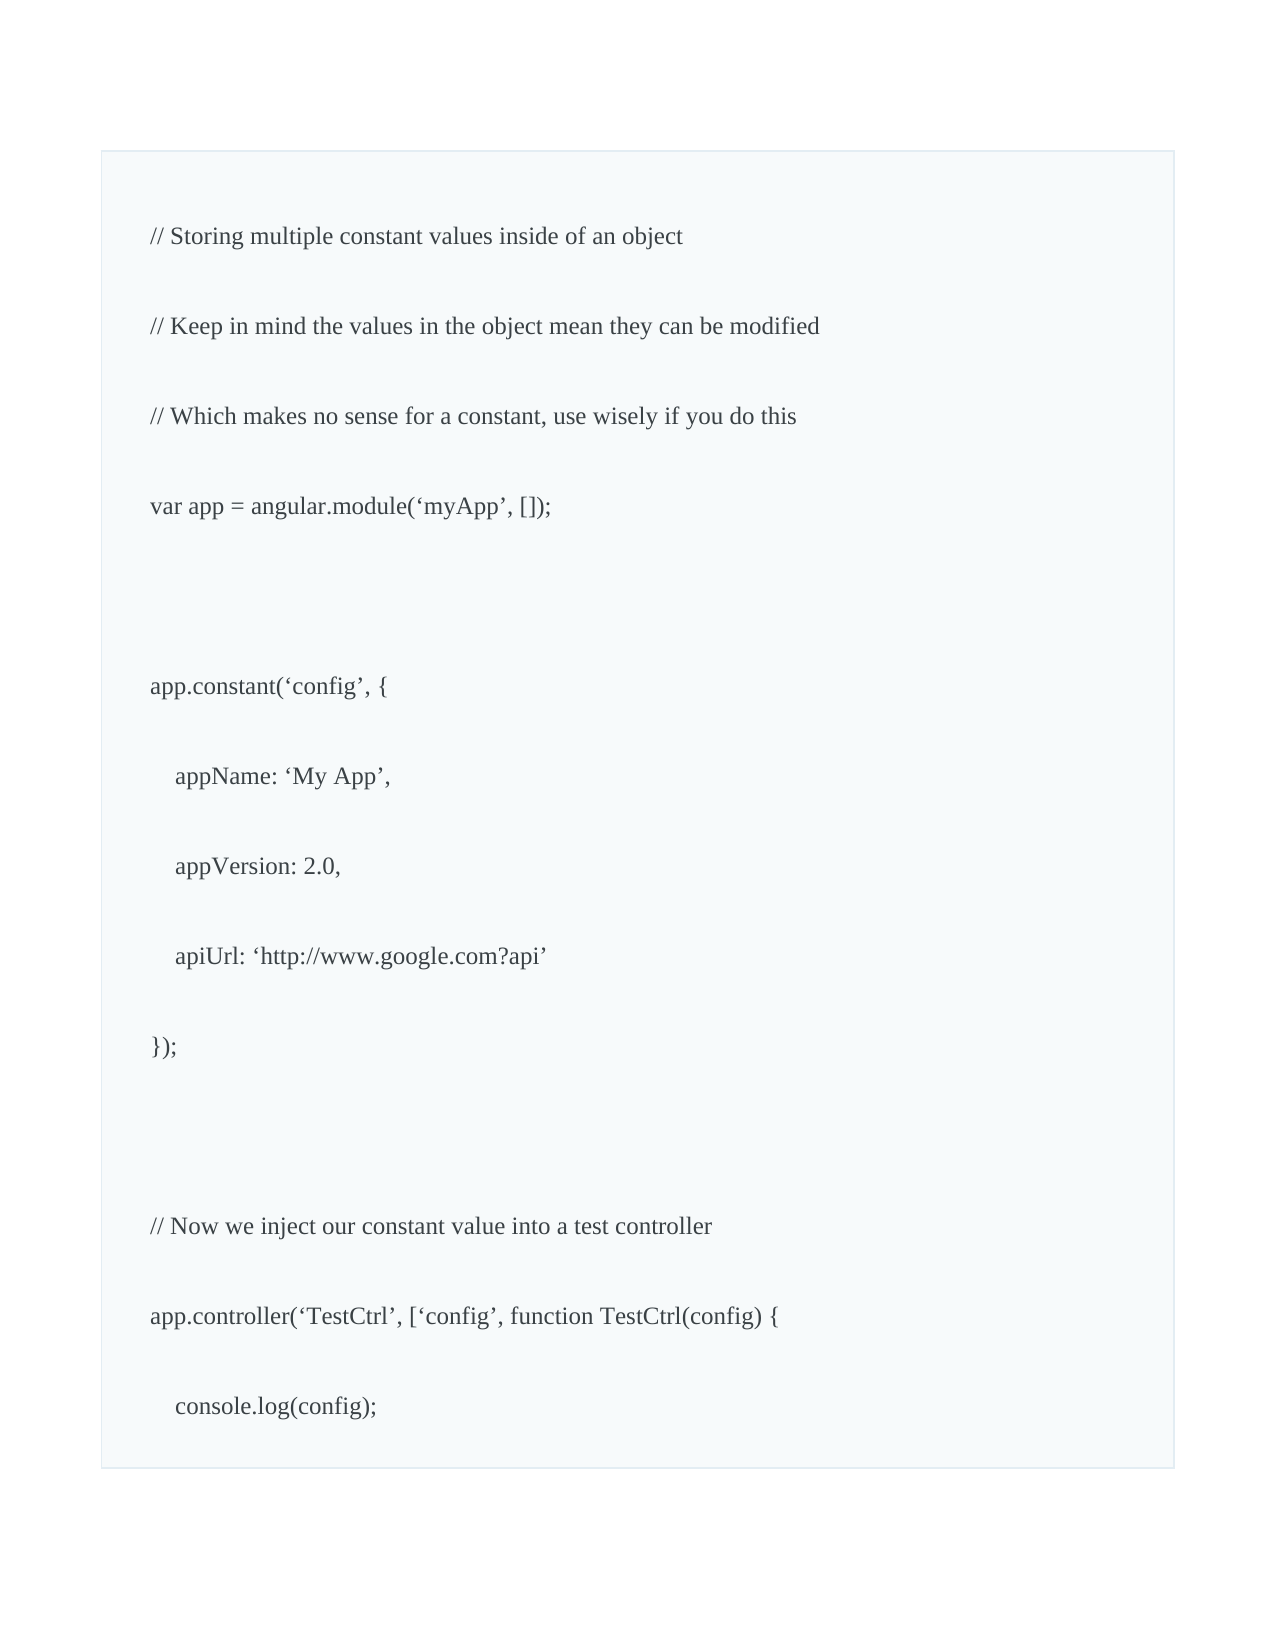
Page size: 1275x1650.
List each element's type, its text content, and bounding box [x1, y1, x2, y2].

text app.constant(‘config’, { [102, 600, 1173, 690]
text apiUrl: ‘http://www.google.com?api’ [102, 870, 1173, 960]
text appName: ‘My App’, [102, 690, 1173, 780]
text app.controller(‘TestCtrl’, [‘config’, function TestCtrl(config) { [102, 1230, 1173, 1320]
text // Keep in mind the values in the object mean they can be modified [102, 240, 1173, 330]
text // Storing multiple constant values inside of an object [102, 152, 1173, 240]
text // Now we inject our constant value into a test controller [102, 1140, 1173, 1230]
text // Which makes no sense for a constant, use wisely if you do this [102, 330, 1173, 420]
text }); [102, 960, 1173, 1050]
text console.log(config); [102, 1320, 1173, 1467]
text appVersion: 2.0, [102, 780, 1173, 870]
text var app = angular.module(‘myApp’, []); [102, 420, 1173, 510]
